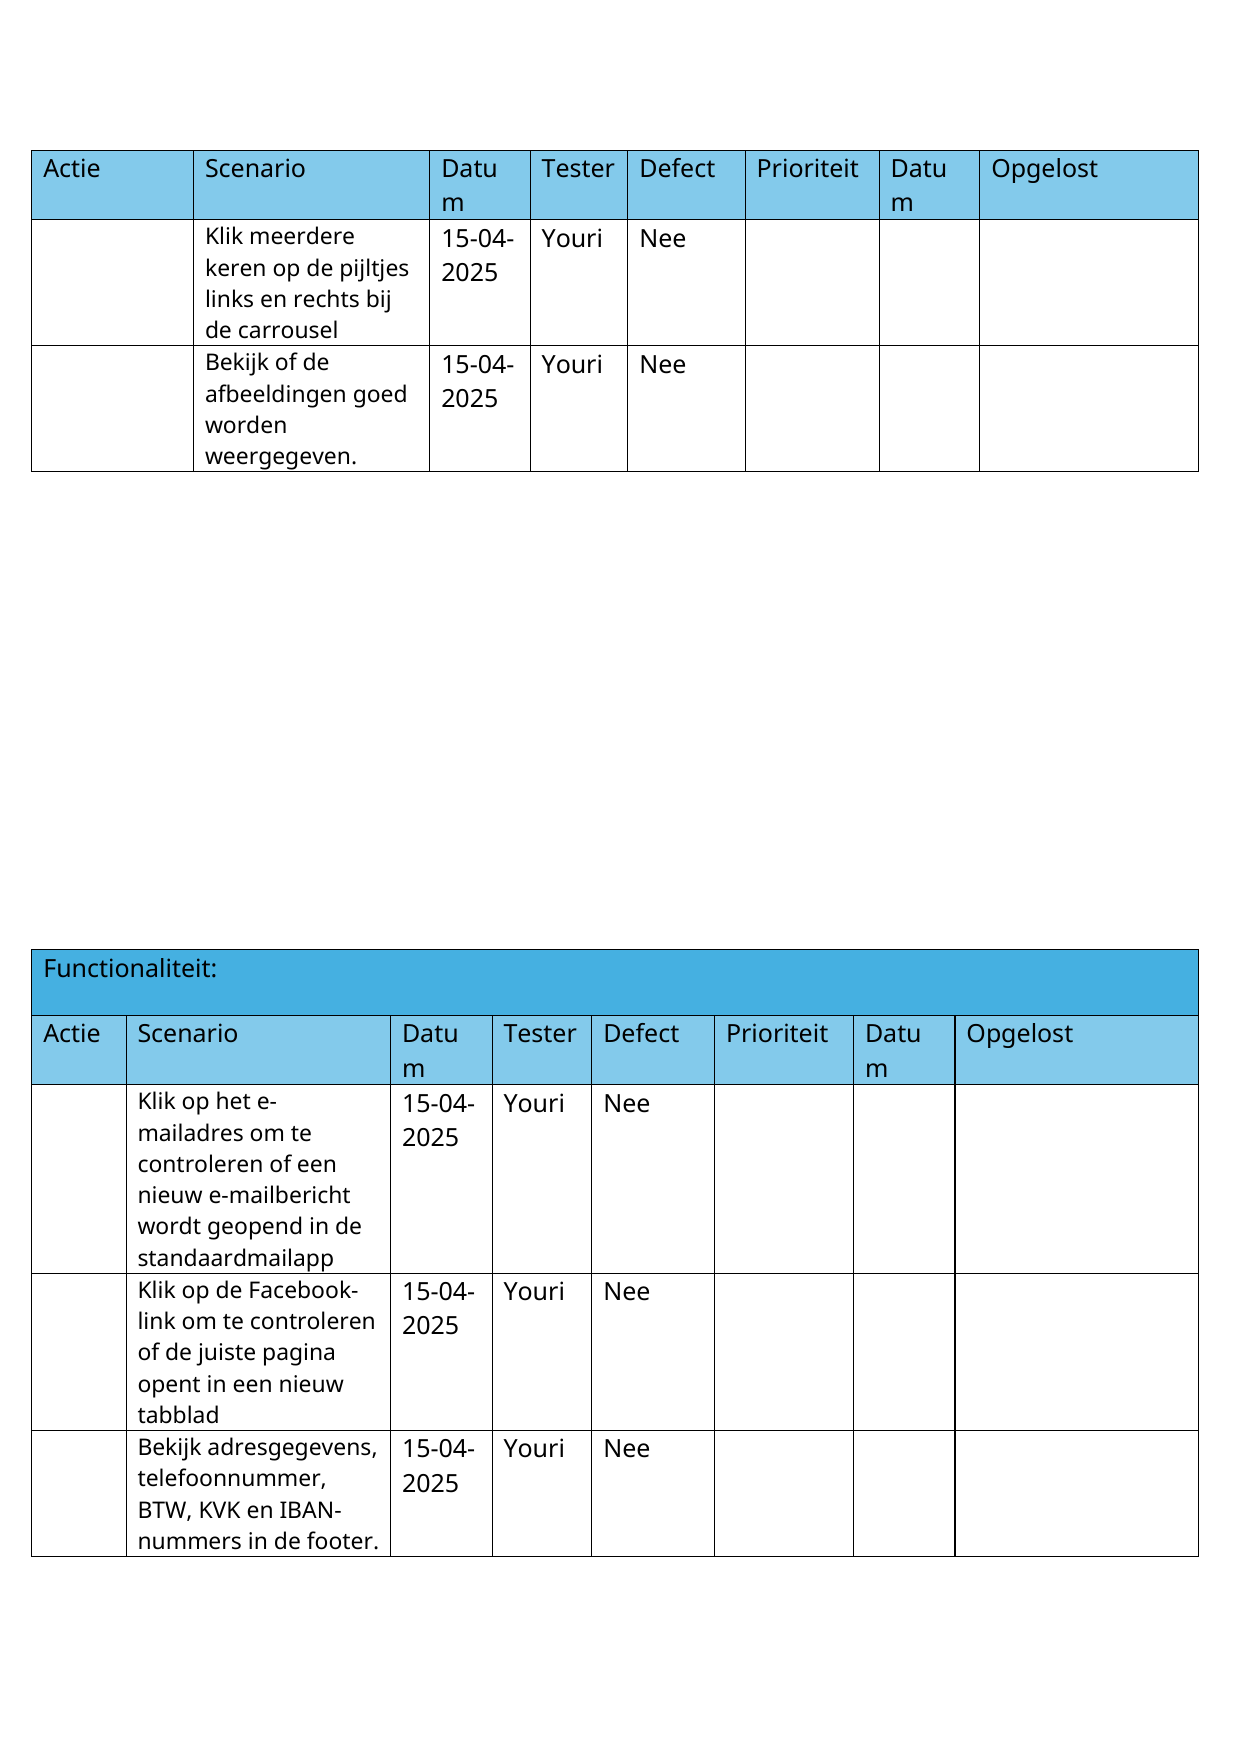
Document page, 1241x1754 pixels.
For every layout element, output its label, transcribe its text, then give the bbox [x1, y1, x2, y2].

table_cell Opgelost [980, 151, 1198, 219]
table_cell Nee [628, 220, 745, 345]
table_cell [854, 1085, 954, 1273]
table_cell Klik meerdere keren op de pijltjes links en rechts bij de carrousel [338, 220, 429, 345]
table_cell Tester [531, 151, 627, 219]
table_cell Nee [592, 1085, 714, 1273]
table_cell Youri [493, 1274, 591, 1430]
table_cell Youri [493, 1085, 591, 1273]
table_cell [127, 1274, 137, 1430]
table_cell Youri [531, 220, 627, 345]
table_cell [880, 346, 979, 471]
table_cell Datum [914, 151, 979, 219]
table_cell Defect [628, 151, 745, 219]
table_cell Scenario [127, 1016, 390, 1084]
table_cell Datum [425, 1016, 492, 1084]
table_cell [956, 1274, 1198, 1430]
table_cell Tester [493, 1016, 591, 1084]
table_cell Klik op de Facebook-link om te controleren of de juiste pagina opent in een nieuw tabblad [219, 1274, 390, 1430]
table_cell Youri [493, 1431, 591, 1556]
table_cell [715, 1274, 853, 1430]
table_cell [715, 1085, 853, 1273]
table_cell Opgelost [956, 1016, 1198, 1084]
table_cell Bekijk adresgegevens, telefoonnummer, BTW, KVK en IBAN-nummers in de footer. [127, 1431, 390, 1556]
table_cell [980, 220, 1198, 345]
table_cell Bekijk of de afbeeldingen goed worden weergegeven. [194, 346, 429, 471]
table_cell [746, 220, 879, 345]
table_cell [32, 346, 193, 471]
table_cell Nee [592, 1431, 714, 1556]
table_cell [880, 220, 979, 345]
table_cell Datum [888, 1016, 954, 1084]
table_cell 15-04-2025 [391, 1274, 492, 1430]
table_cell Prioriteit [746, 151, 879, 219]
table_cell [956, 1431, 1198, 1556]
table_cell [980, 346, 1198, 471]
table_cell [854, 1274, 954, 1430]
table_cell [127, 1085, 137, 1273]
table_cell Defect [592, 1016, 714, 1084]
table_cell [746, 346, 879, 471]
table_cell Actie [32, 1016, 126, 1084]
table_cell [854, 1431, 954, 1556]
table_cell 15-04-2025 [430, 346, 530, 471]
table_cell [32, 1431, 126, 1556]
table_cell [32, 1085, 126, 1273]
table_cell 15-04-2025 [430, 220, 530, 345]
table_cell Youri [531, 346, 627, 471]
table_cell Nee [592, 1274, 714, 1430]
table_cell Actie [32, 151, 193, 219]
table_cell Datum [464, 151, 530, 219]
table_cell [715, 1431, 853, 1556]
table_cell [956, 1085, 1198, 1273]
table_cell Klik op het e-mailadres om te controleren of een nieuw e-mailbericht wordt geopend in de standaardmailapp [277, 1085, 390, 1273]
table_cell [32, 220, 193, 345]
table_header Functionaliteit: [32, 950, 1198, 1015]
table_cell Nee [628, 346, 745, 471]
table_cell 15-04-2025 [391, 1431, 492, 1556]
table_cell 15-04-2025 [391, 1085, 492, 1273]
table_cell Prioriteit [715, 1016, 853, 1084]
table_cell [32, 1274, 126, 1430]
table_cell Scenario [194, 151, 429, 219]
